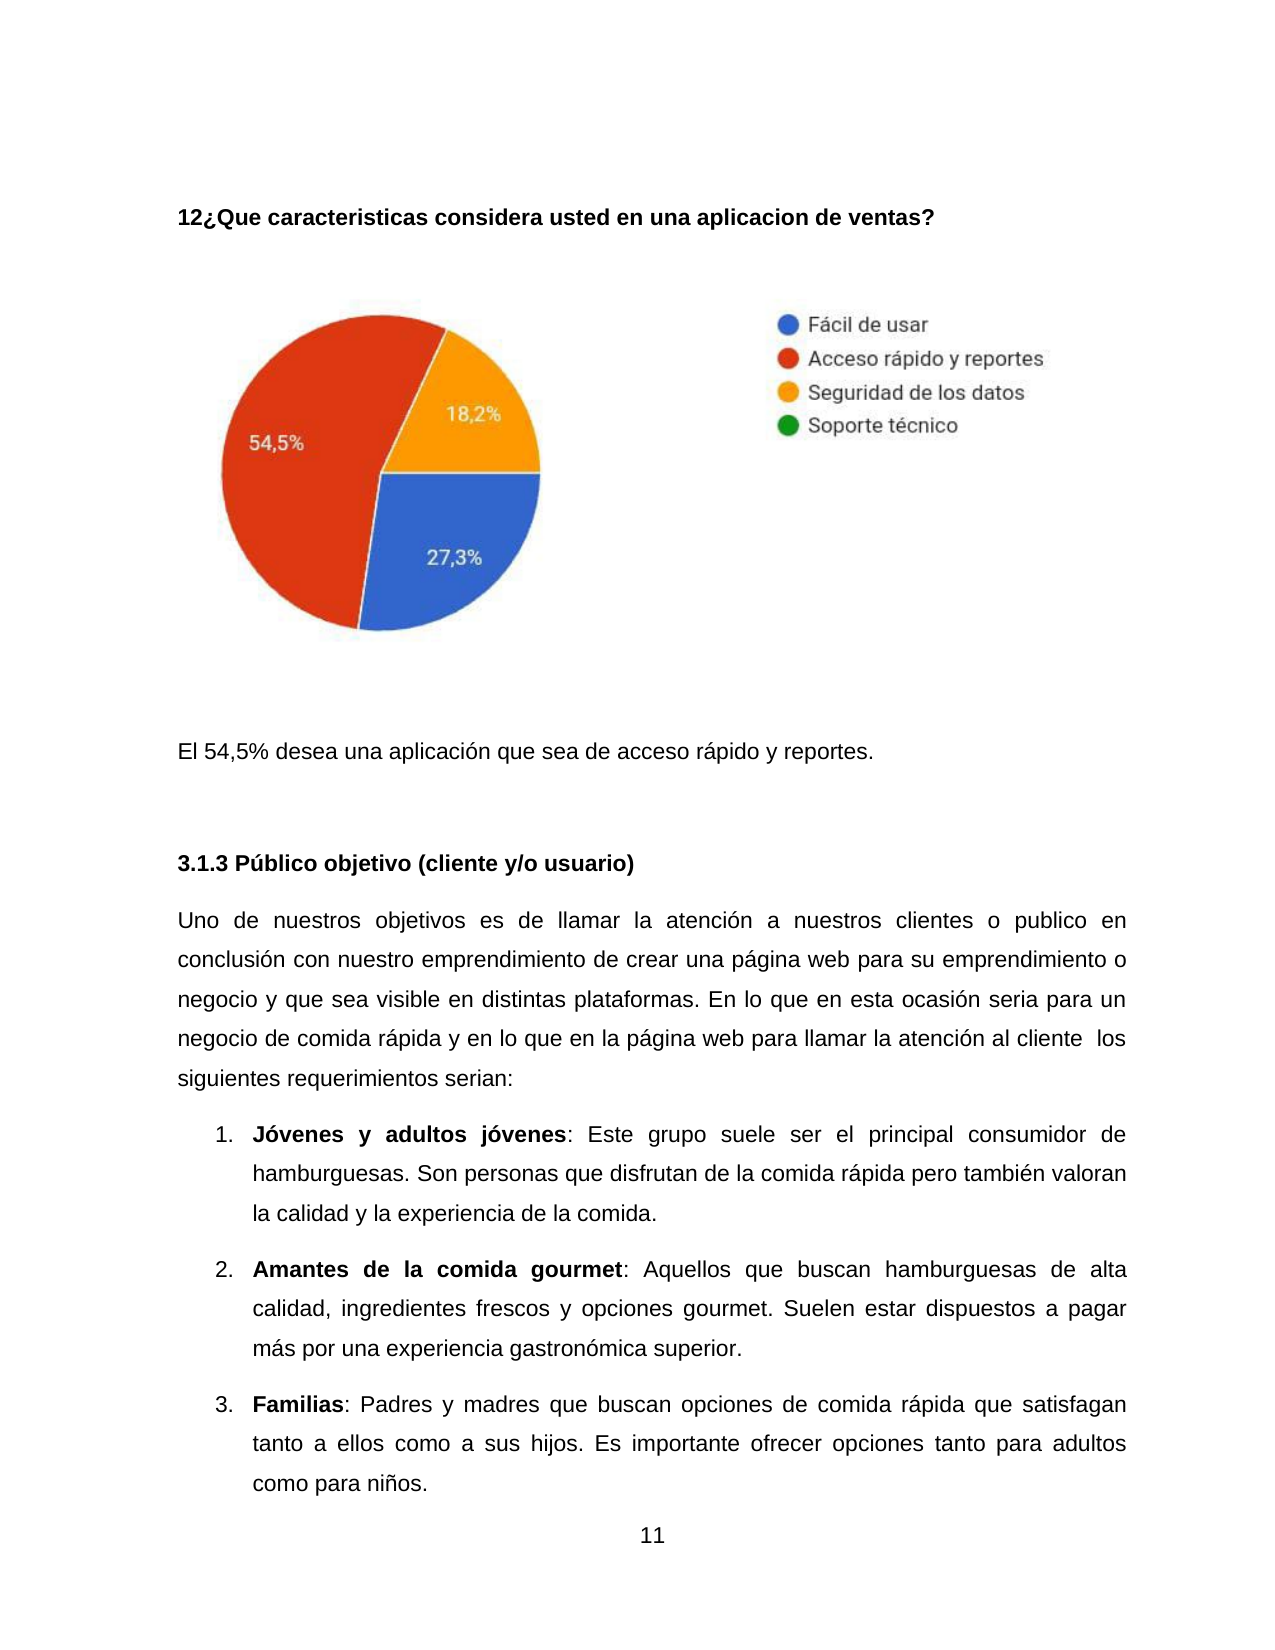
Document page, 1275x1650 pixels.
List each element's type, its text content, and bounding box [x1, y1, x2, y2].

list Amantes de la comida gourmet: Aquellos que buscan hamburguesas de alta calidad, ingredientes frescos y opciones gourmet. Suelen estar dispuestos a pagar más por una experiencia gastronómica superior. [215, 1256, 1127, 1361]
text 12¿Que caracteristicas considera usted en una aplicacion de ventas? [177, 204, 1127, 230]
picture [177, 260, 1118, 653]
text Uno de nuestros objetivos es de llamar la atención a nuestros clientes o publico en conclusión con nuestro emprendimiento de crear una página web para su emprendimiento o negocio y que sea visible en distintas plataformas. En lo que en esta ocasión seria para un negocio de comida rápida y en lo que en la página web para llamar la atención al cliente los siguientes requerimientos serian: [177, 907, 1127, 1091]
list Jóvenes y adultos jóvenes: Este grupo suele ser el principal consumidor de hamburguesas. Son personas que disfrutan de la comida rápida pero también valoran la calidad y la experiencia de la comida. [215, 1121, 1127, 1226]
list Familias: Padres y madres que buscan opciones de comida rápida que satisfagan tanto a ellos como a sus hijos. Es importante ofrecer opciones tanto para adultos como para niños. [215, 1391, 1127, 1496]
text 3.1.3 Público objetivo (cliente y/o usuario) [177, 850, 1127, 877]
text El 54,5% desea una aplicación que sea de acceso rápido y reportes. [177, 738, 1127, 764]
